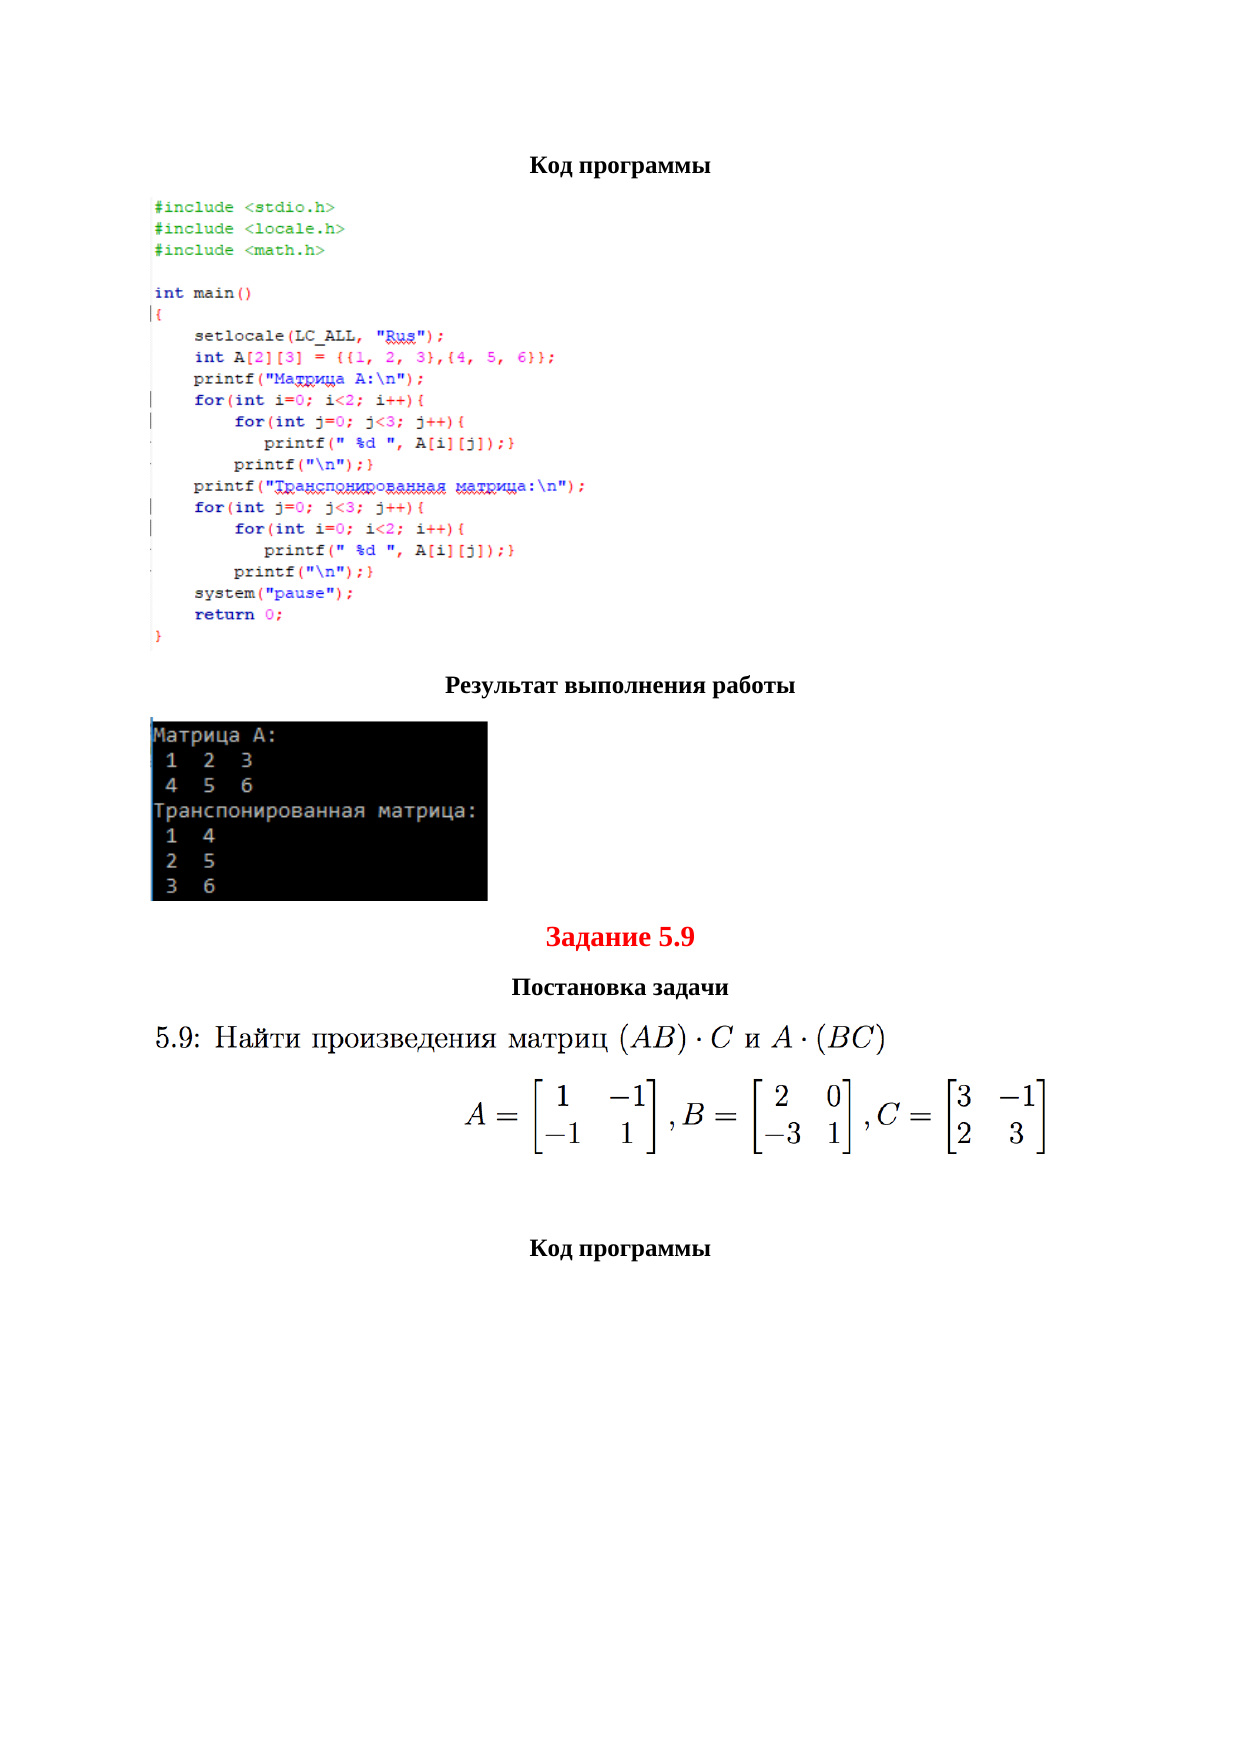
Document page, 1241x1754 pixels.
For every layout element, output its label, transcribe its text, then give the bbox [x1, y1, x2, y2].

text Код программы [150, 150, 1090, 179]
picture [150, 1019, 1091, 1167]
text Результат выполнения работы [150, 670, 1090, 698]
text Код программы [150, 1233, 1090, 1262]
picture [150, 717, 488, 901]
picture [150, 197, 591, 651]
text Задание 5.9 [150, 919, 1090, 953]
text Постановка задачи [150, 972, 1090, 1001]
